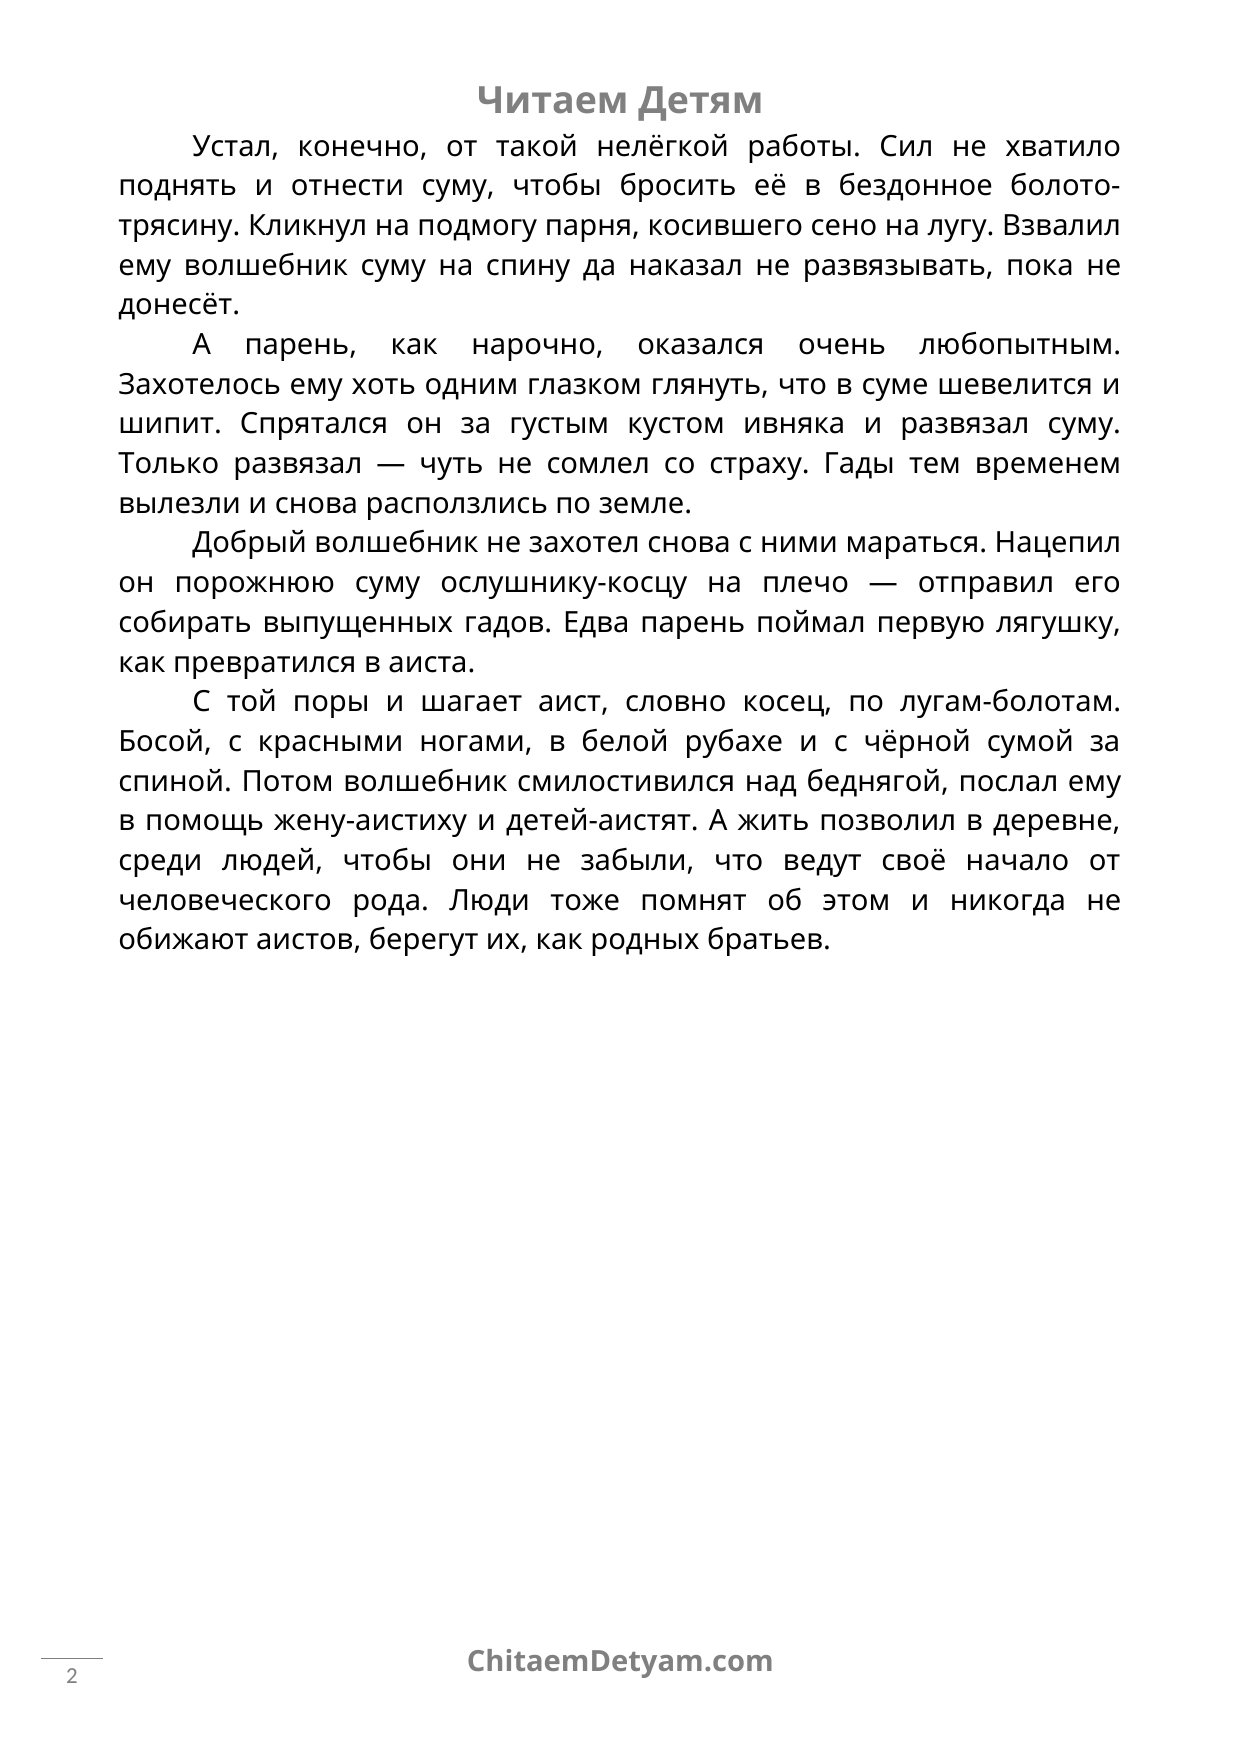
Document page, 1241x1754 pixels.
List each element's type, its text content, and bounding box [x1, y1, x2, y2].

text А парень, как нарочно, оказался очень любопытным. Захотелось ему хоть одним глазком глянуть, что в суме шевелится и шипит. Спрятался он за густым кустом ивняка и развязал суму. Только развязал — чуть не сомлел со страху. Гады тем временем вылезли и снова расползлись по земле. [118, 323, 1122, 522]
text С той поры и шагает аист, словно косец, по лугам-болотам. Босой, с красными ногами, в белой рубахе и с чёрной сумой за спиной. Потом волшебник смилостивился над беднягой, послал ему в помощь жену-аистиху и детей-аистят. А жить позволил в деревне, среди людей, чтобы они не забыли, что ведут своё начало от человеческого рода. Люди тоже помнят об этом и никогда не обижают аистов, берегут их, как родных братьев. [118, 681, 1122, 958]
text Добрый волшебник не захотел снова с ними мараться. Нацепил он порожнюю суму ослушнику-косцу на плечо — отправил его собирать выпущенных гадов. Едва парень поймал первую лягушку, как превратился в аиста. [118, 522, 1122, 681]
text Устал, конечно, от такой нелёгкой работы. Сил не хватило поднять и отнести суму, чтобы бросить её в бездонное болото-трясину. Кликнул на подмогу парня, косившего сено на лугу. Взвалил ему волшебник суму на спину да наказал не развязывать, пока не донесёт. [118, 125, 1122, 323]
